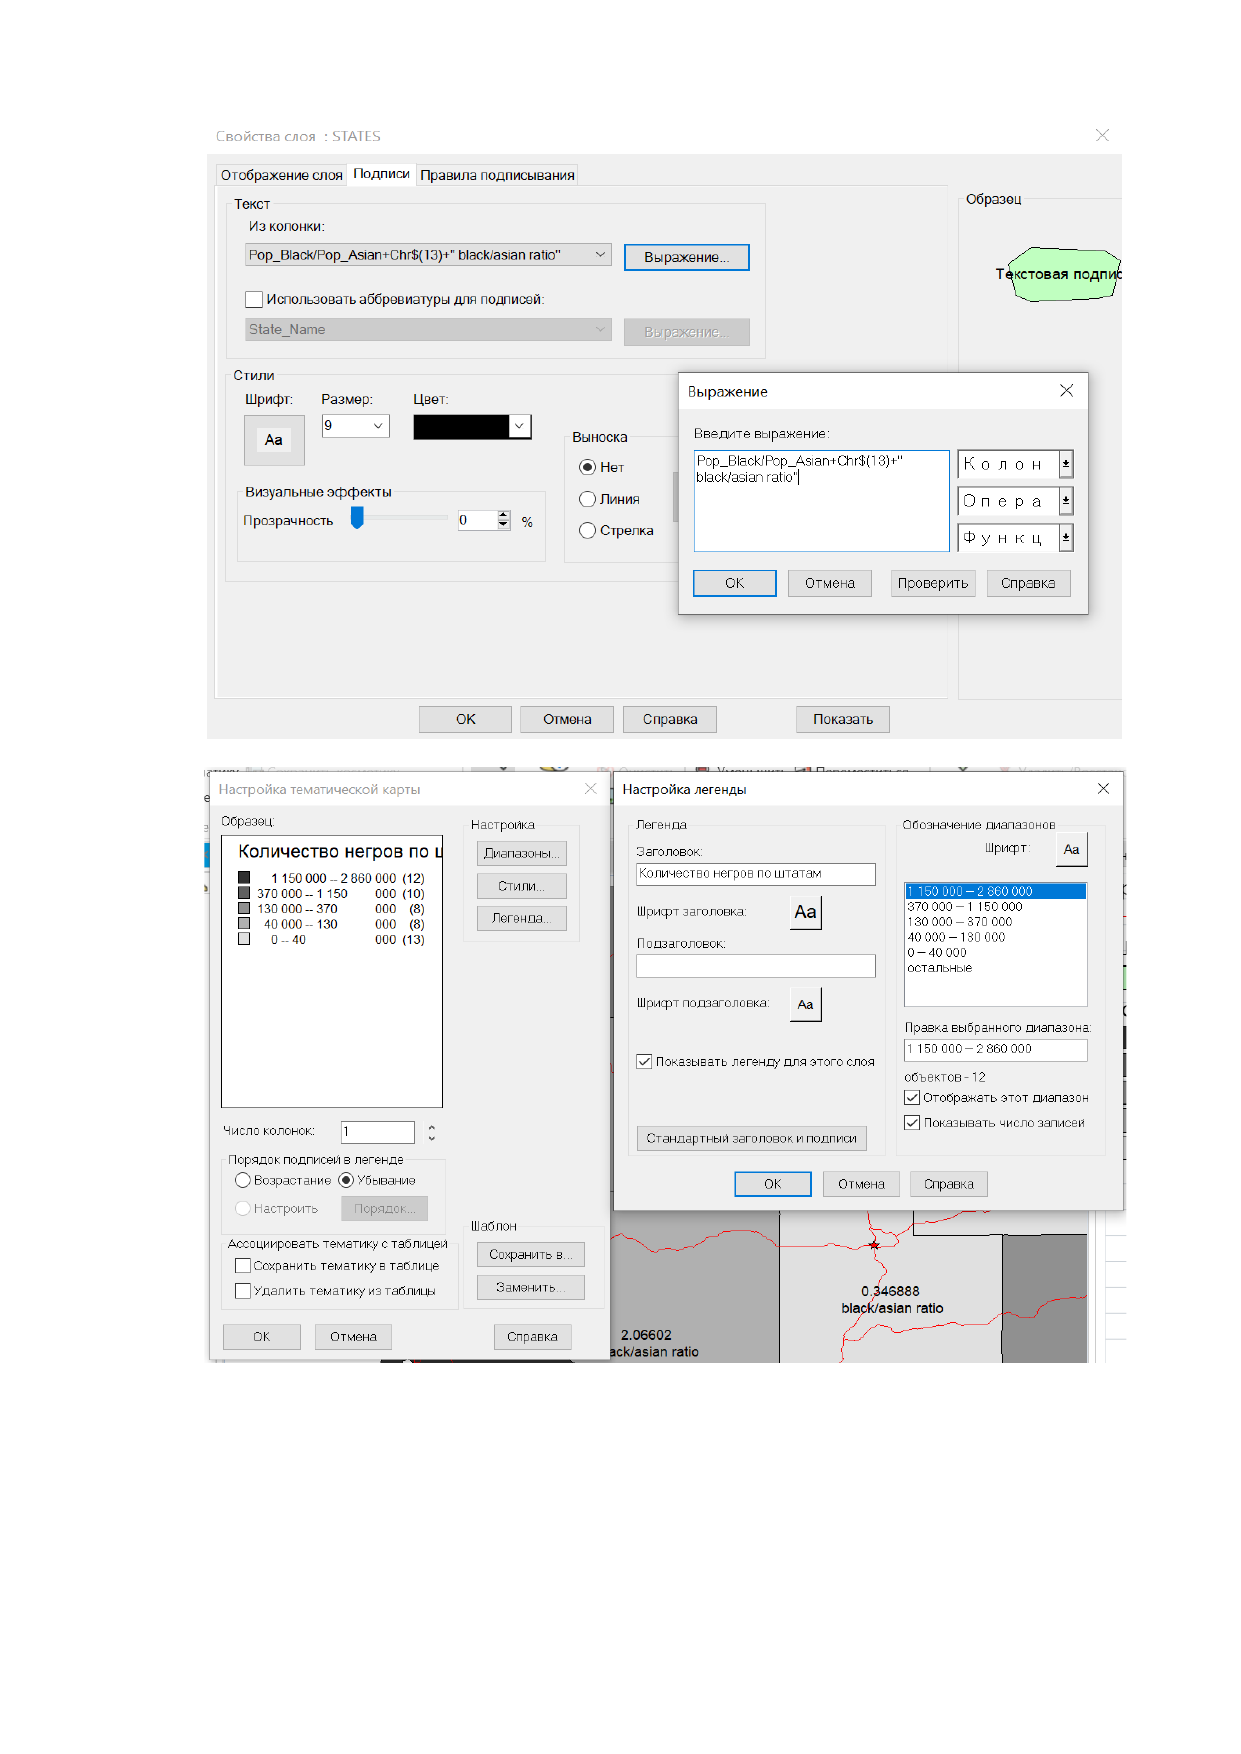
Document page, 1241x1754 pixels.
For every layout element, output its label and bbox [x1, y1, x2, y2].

picture [204, 767, 1127, 1363]
picture [207, 118, 1122, 739]
